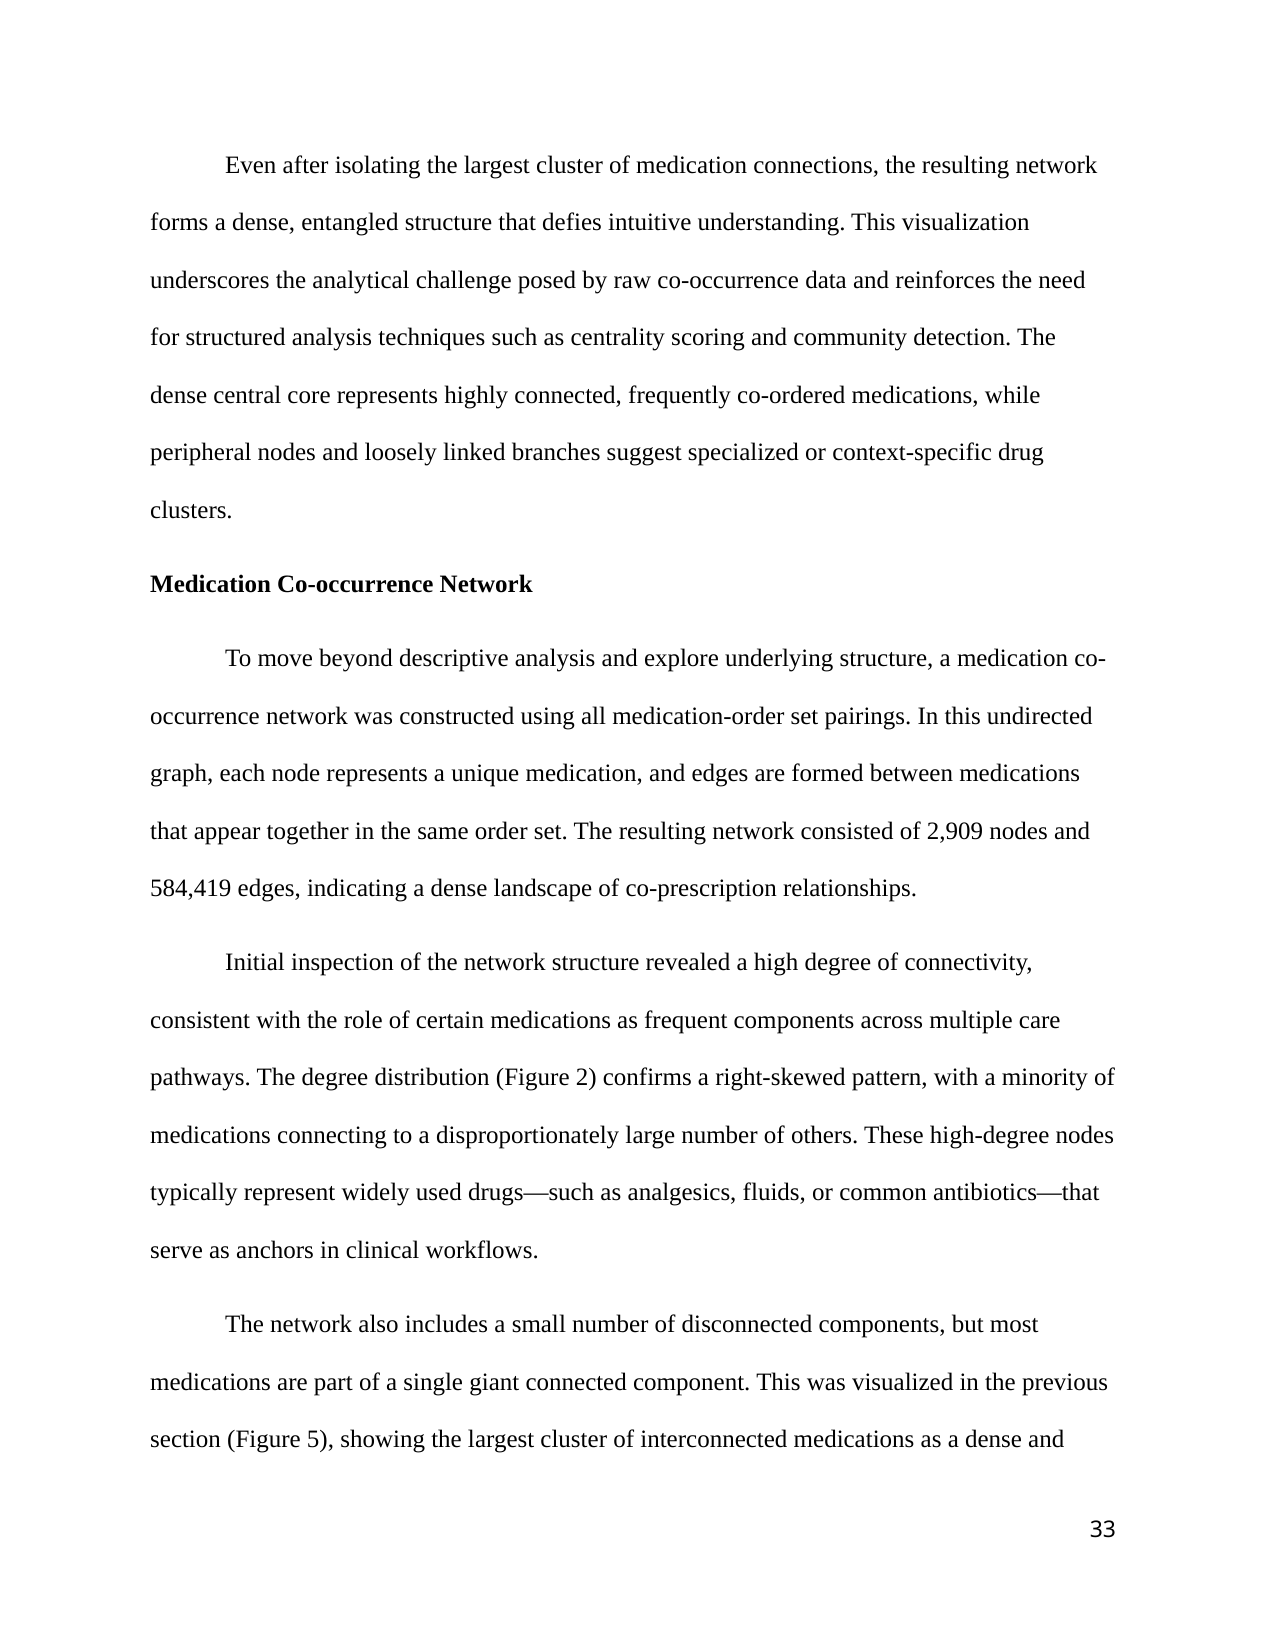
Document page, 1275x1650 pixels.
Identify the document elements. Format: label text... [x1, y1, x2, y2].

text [150, 1309, 1116, 1453]
text Medication Co-occurrence Network [150, 569, 1116, 598]
text To move beyond descriptive analysis and explore underlying structure, a medication co-occurrence network was constructed using all medication-order set pairings. In this undirected graph, each node represents a unique medication, and edges are formed between medications that appear together in the same order set. The resulting network consisted of 2,909 nodes and 584,419 edges, indicating a dense landscape of co-prescription relationships. [150, 643, 1116, 902]
text Initial inspection of the network structure revealed a high degree of connectivity, consistent with the role of certain medications as frequent components across multiple care pathways. The degree distribution (Figure 2) confirms a right-skewed pattern, with a minority of medications connecting to a disproportionately large number of others. These high-degree nodes typically represent widely used drugs—such as analgesics, fluids, or common antibiotics—that serve as anchors in clinical workflows. [150, 947, 1116, 1264]
text Even after isolating the largest cluster of medication connections, the resulting network forms a dense, entangled structure that defies intuitive understanding. This visualization underscores the analytical challenge posed by raw co-occurrence data and reinforces the need for structured analysis techniques such as centrality scoring and community detection. The dense central core represents highly connected, frequently co-ordered medications, while peripheral nodes and loosely linked branches suggest specialized or context-specific drug clusters. [150, 150, 1116, 524]
